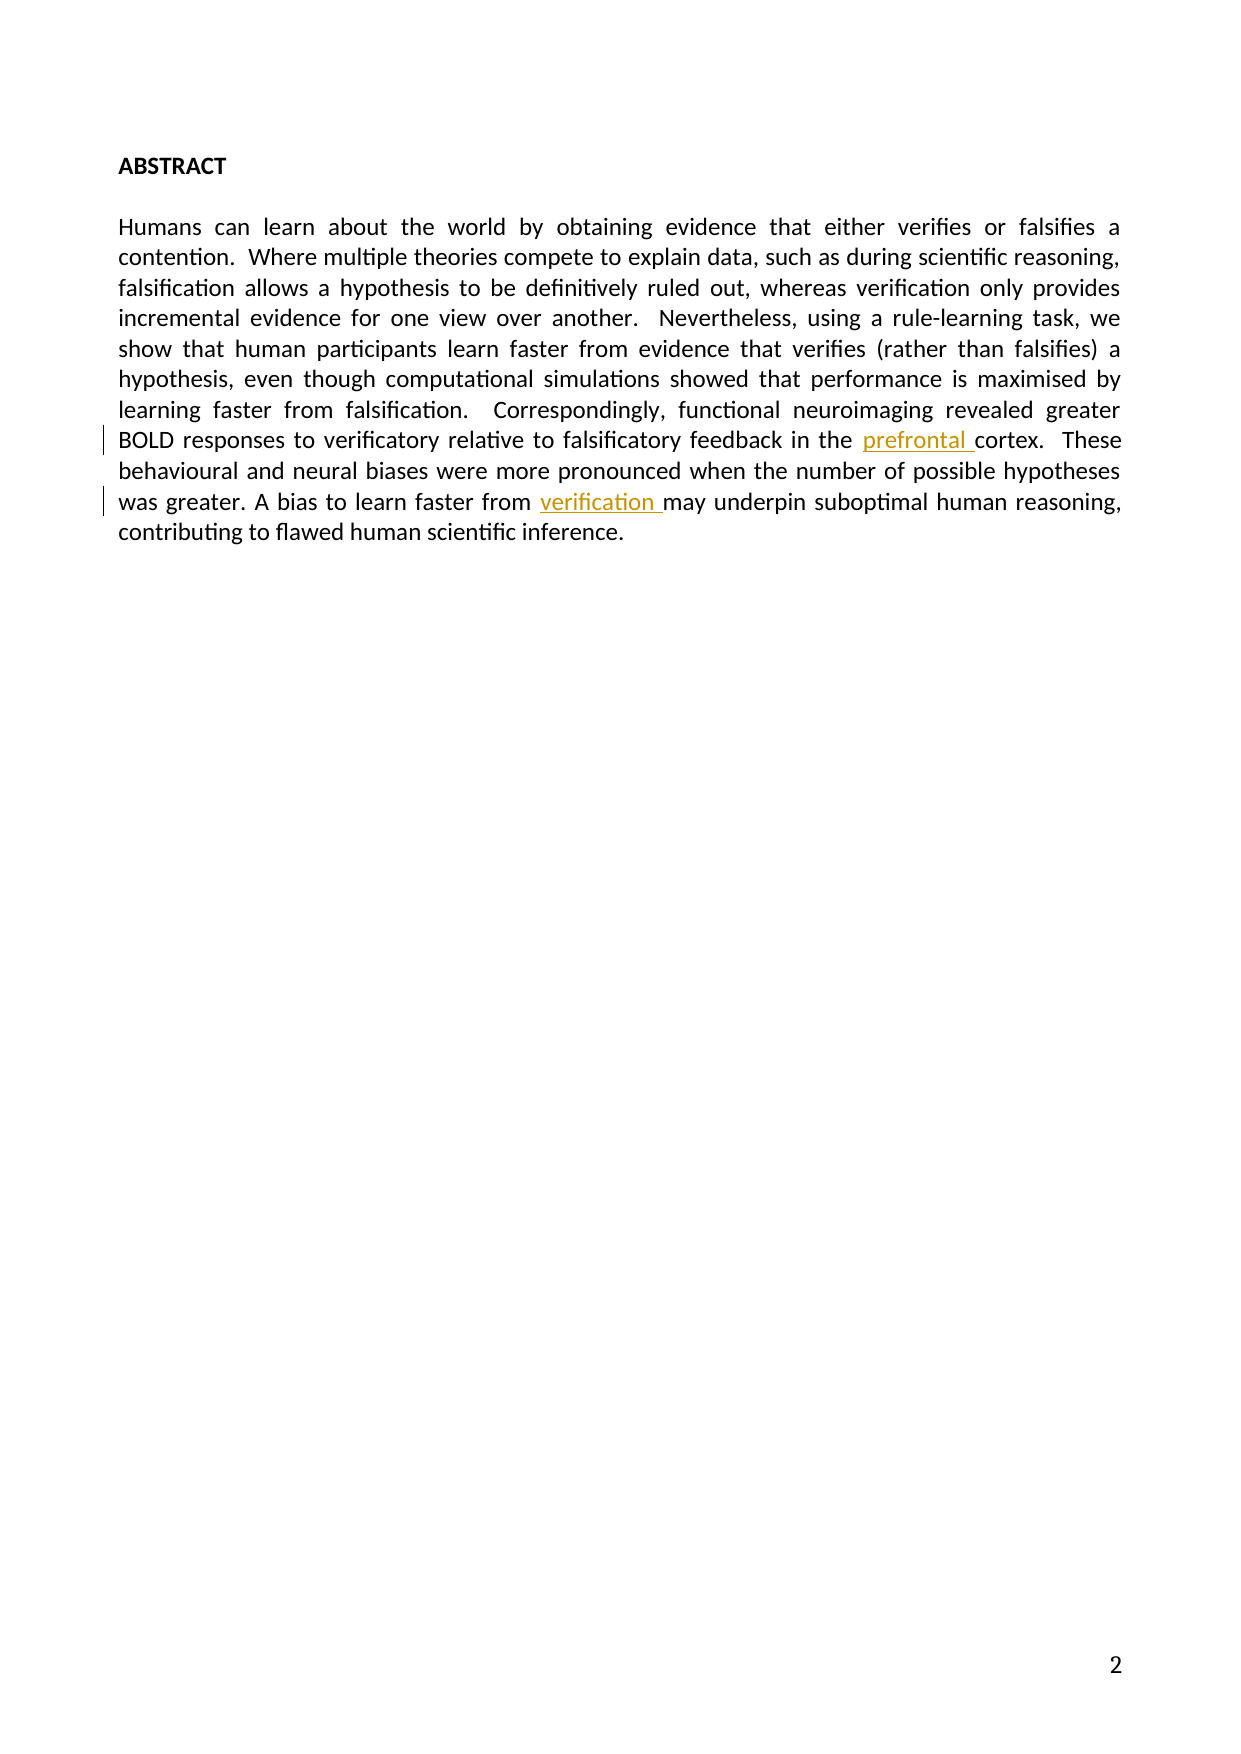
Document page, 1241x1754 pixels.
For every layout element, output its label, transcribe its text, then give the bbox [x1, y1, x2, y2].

list ABSTRACT [118, 150, 1122, 181]
text Humans can learn about the world by obtaining evidence that either verifies or falsifies a contention. Where multiple theories compete to explain data, such as during scientific reasoning, falsification allows a hypothesis to be definitively ruled out, whereas verification only provides incremental evidence for one view over another. Nevertheless, using a rule-learning task, we show that human participants learn faster from evidence that verifies (rather than falsifies) a hypothesis, even though computational simulations showed that performance is maximised by learning faster from falsification. Correspondingly, functional neuroimaging revealed greater BOLD responses to verificatory relative to falsificatory feedback in the cortex. These behavioural and neural biases were more pronounced when the number of possible hypotheses was greater. A bias to learn faster from may underpin suboptimal human reasoning, contributing to flawed human scientific inference. [118, 211, 1122, 547]
